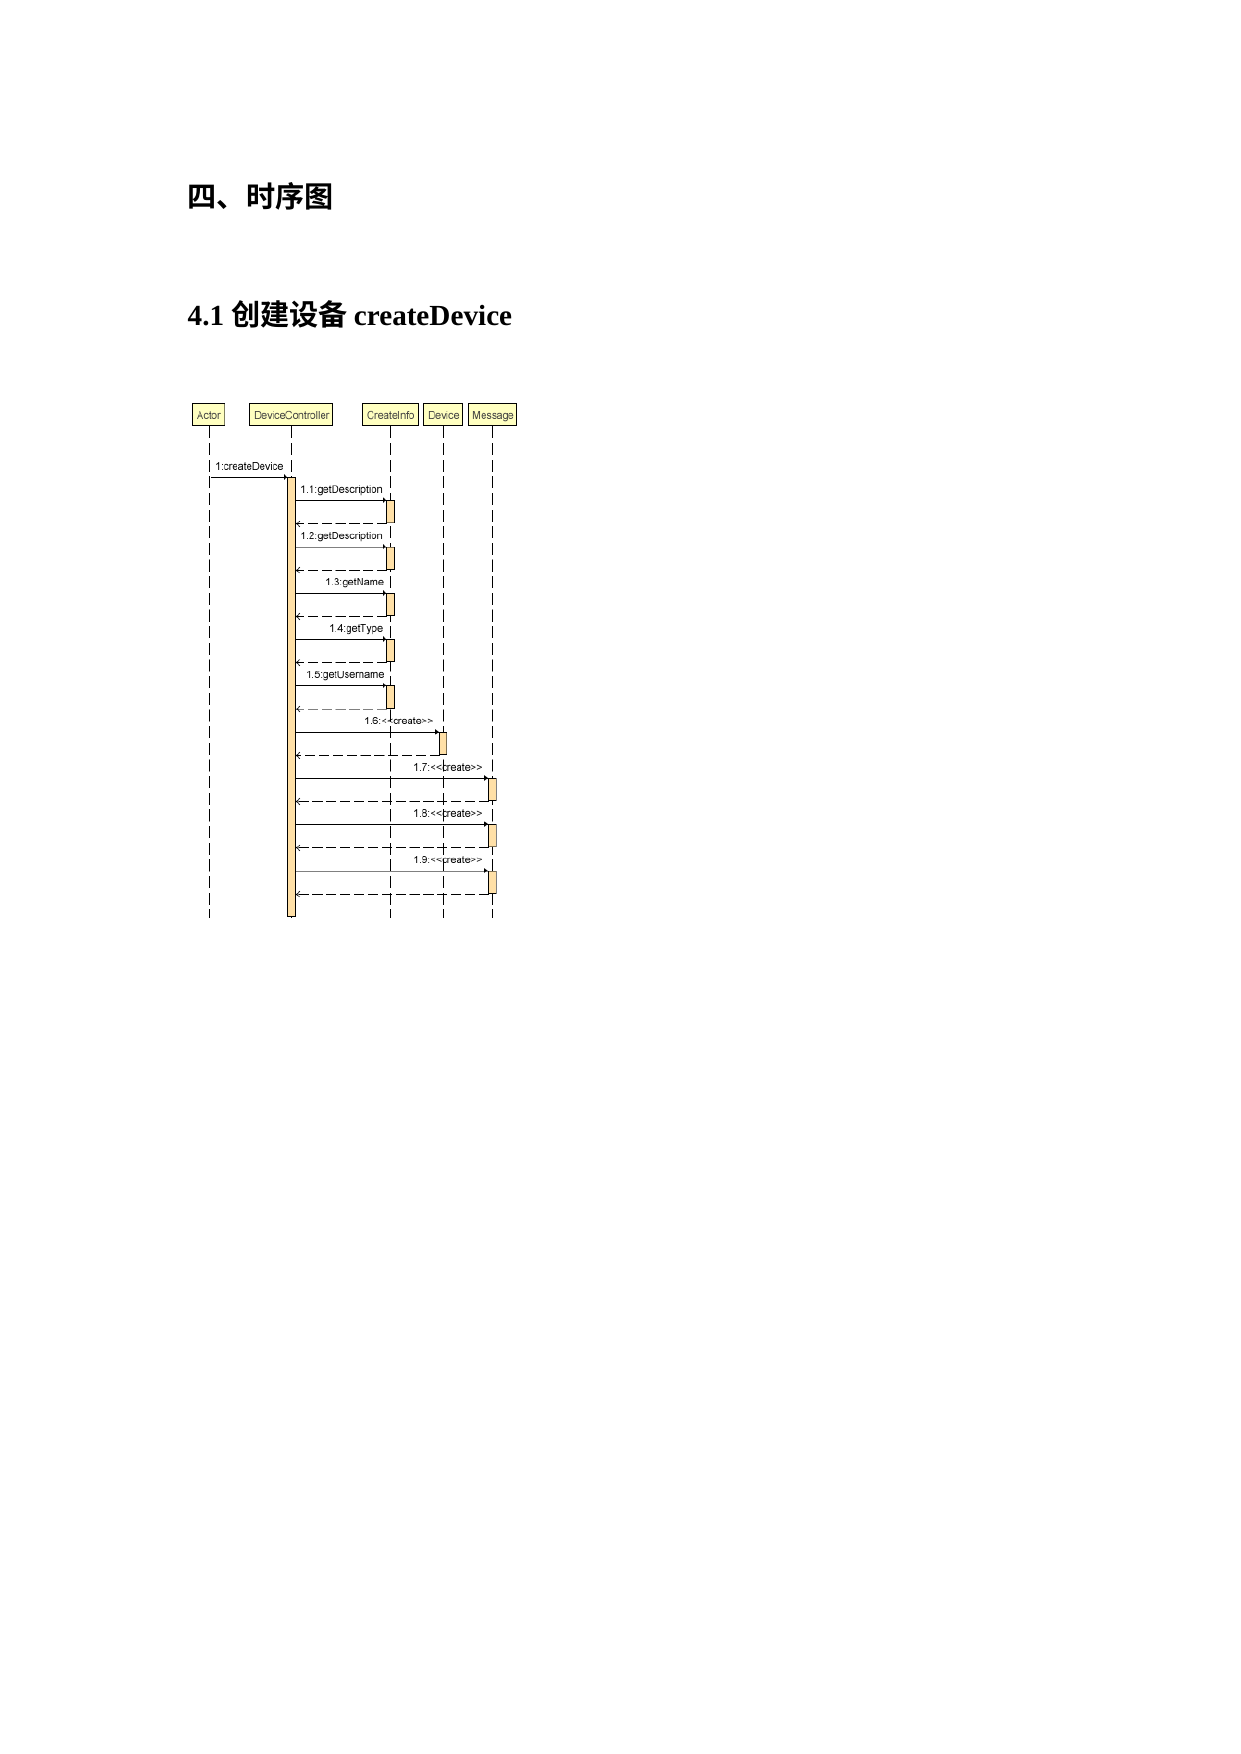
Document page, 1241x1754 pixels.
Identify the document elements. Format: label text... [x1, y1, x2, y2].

picture [187, 398, 521, 921]
subtitle 时序图 [187, 162, 1053, 227]
subtitle 4.1 创建设备createDevice [187, 280, 1053, 345]
